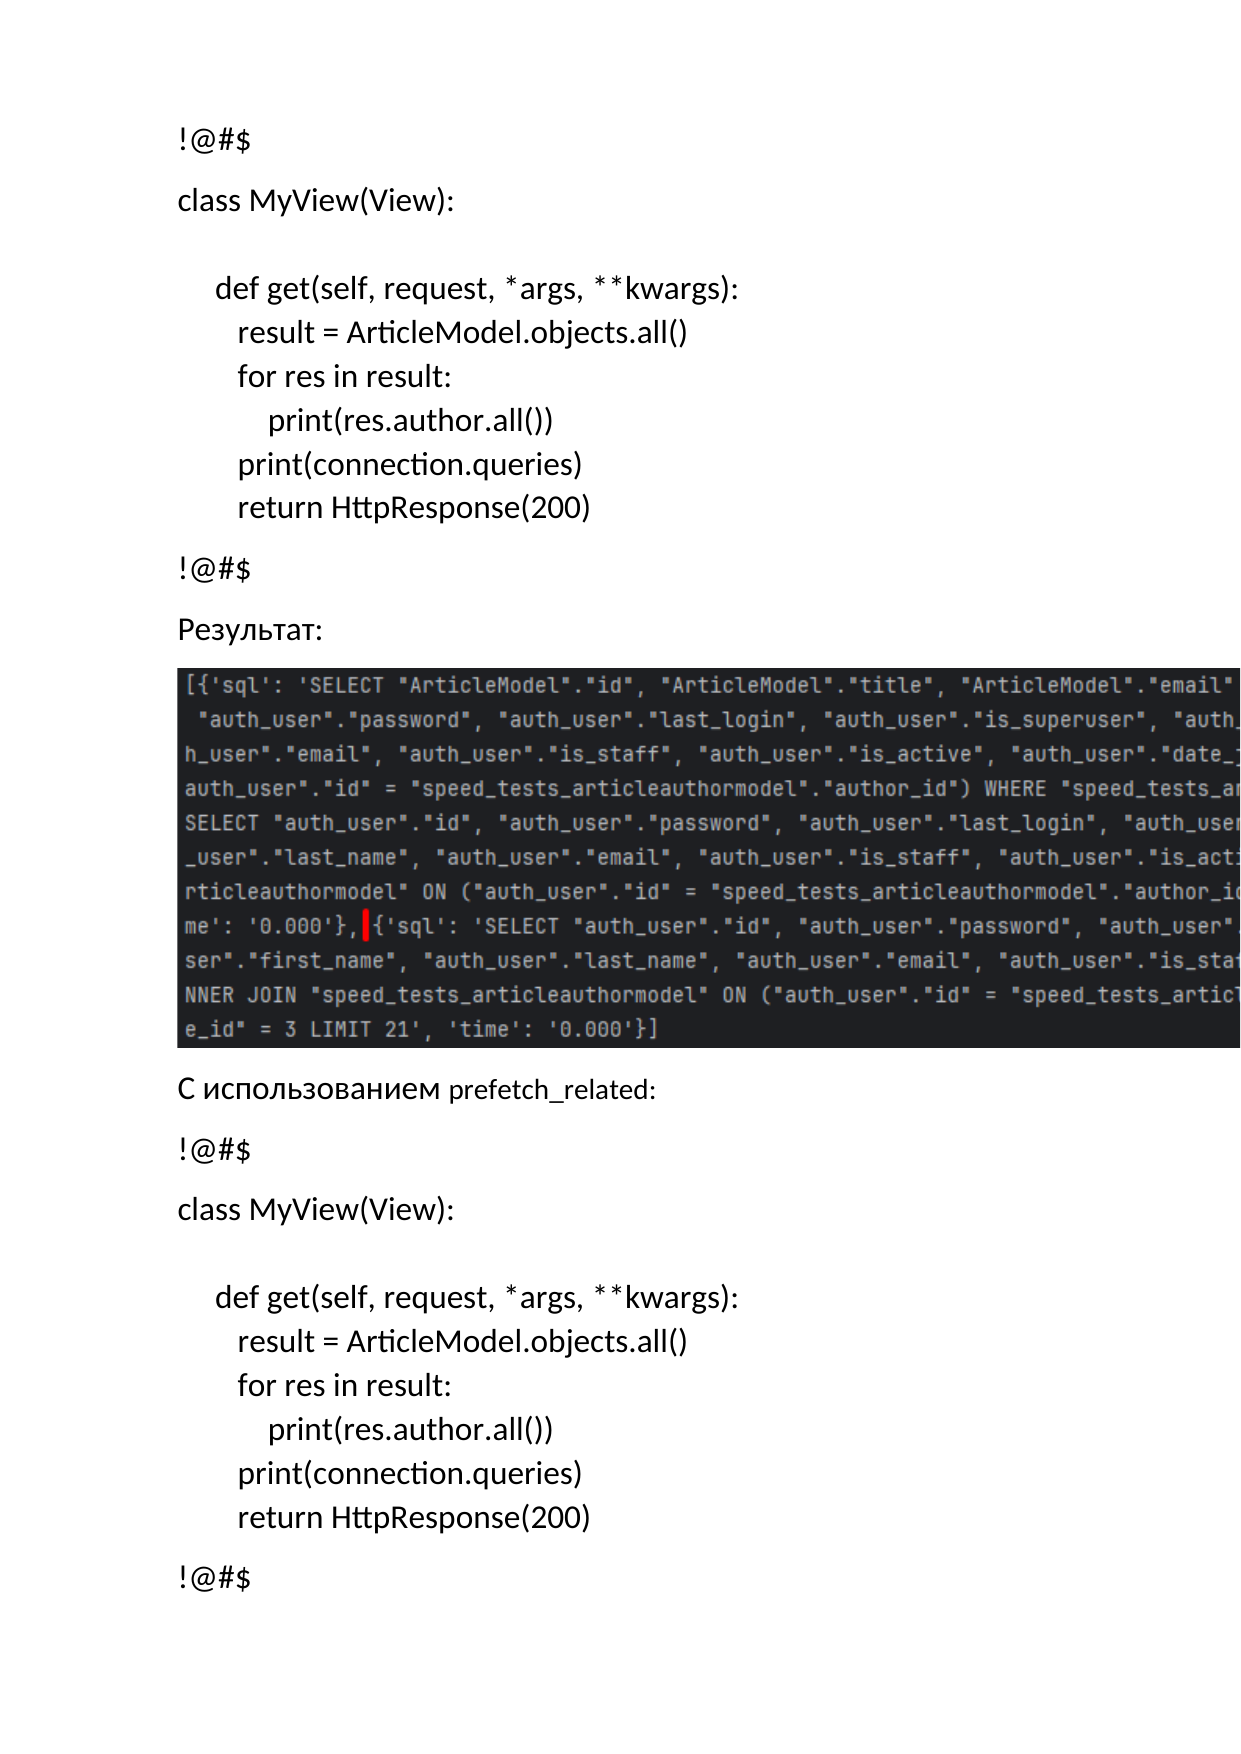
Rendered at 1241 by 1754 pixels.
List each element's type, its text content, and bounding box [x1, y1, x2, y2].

text class MyView(View): def get(self, request, *args, **kwargs): result = ArticleModel.objects.all() for res in result: print(res.author.all()) print(connection.queries) return HttpResponse(200) [177, 179, 1152, 527]
picture [177, 668, 1241, 1048]
text !@#$ [177, 118, 1152, 159]
text !@#$ [177, 1127, 1152, 1168]
text С использованием prefetch_related: [177, 1067, 1152, 1108]
text Результат: [177, 608, 1152, 648]
text !@#$ [177, 547, 1152, 588]
text !@#$ [177, 1556, 1152, 1597]
text class MyView(View): def get(self, request, *args, **kwargs): result = ArticleModel.objects.all() for res in result: print(res.author.all()) print(connection.queries) return HttpResponse(200) [177, 1188, 1152, 1537]
